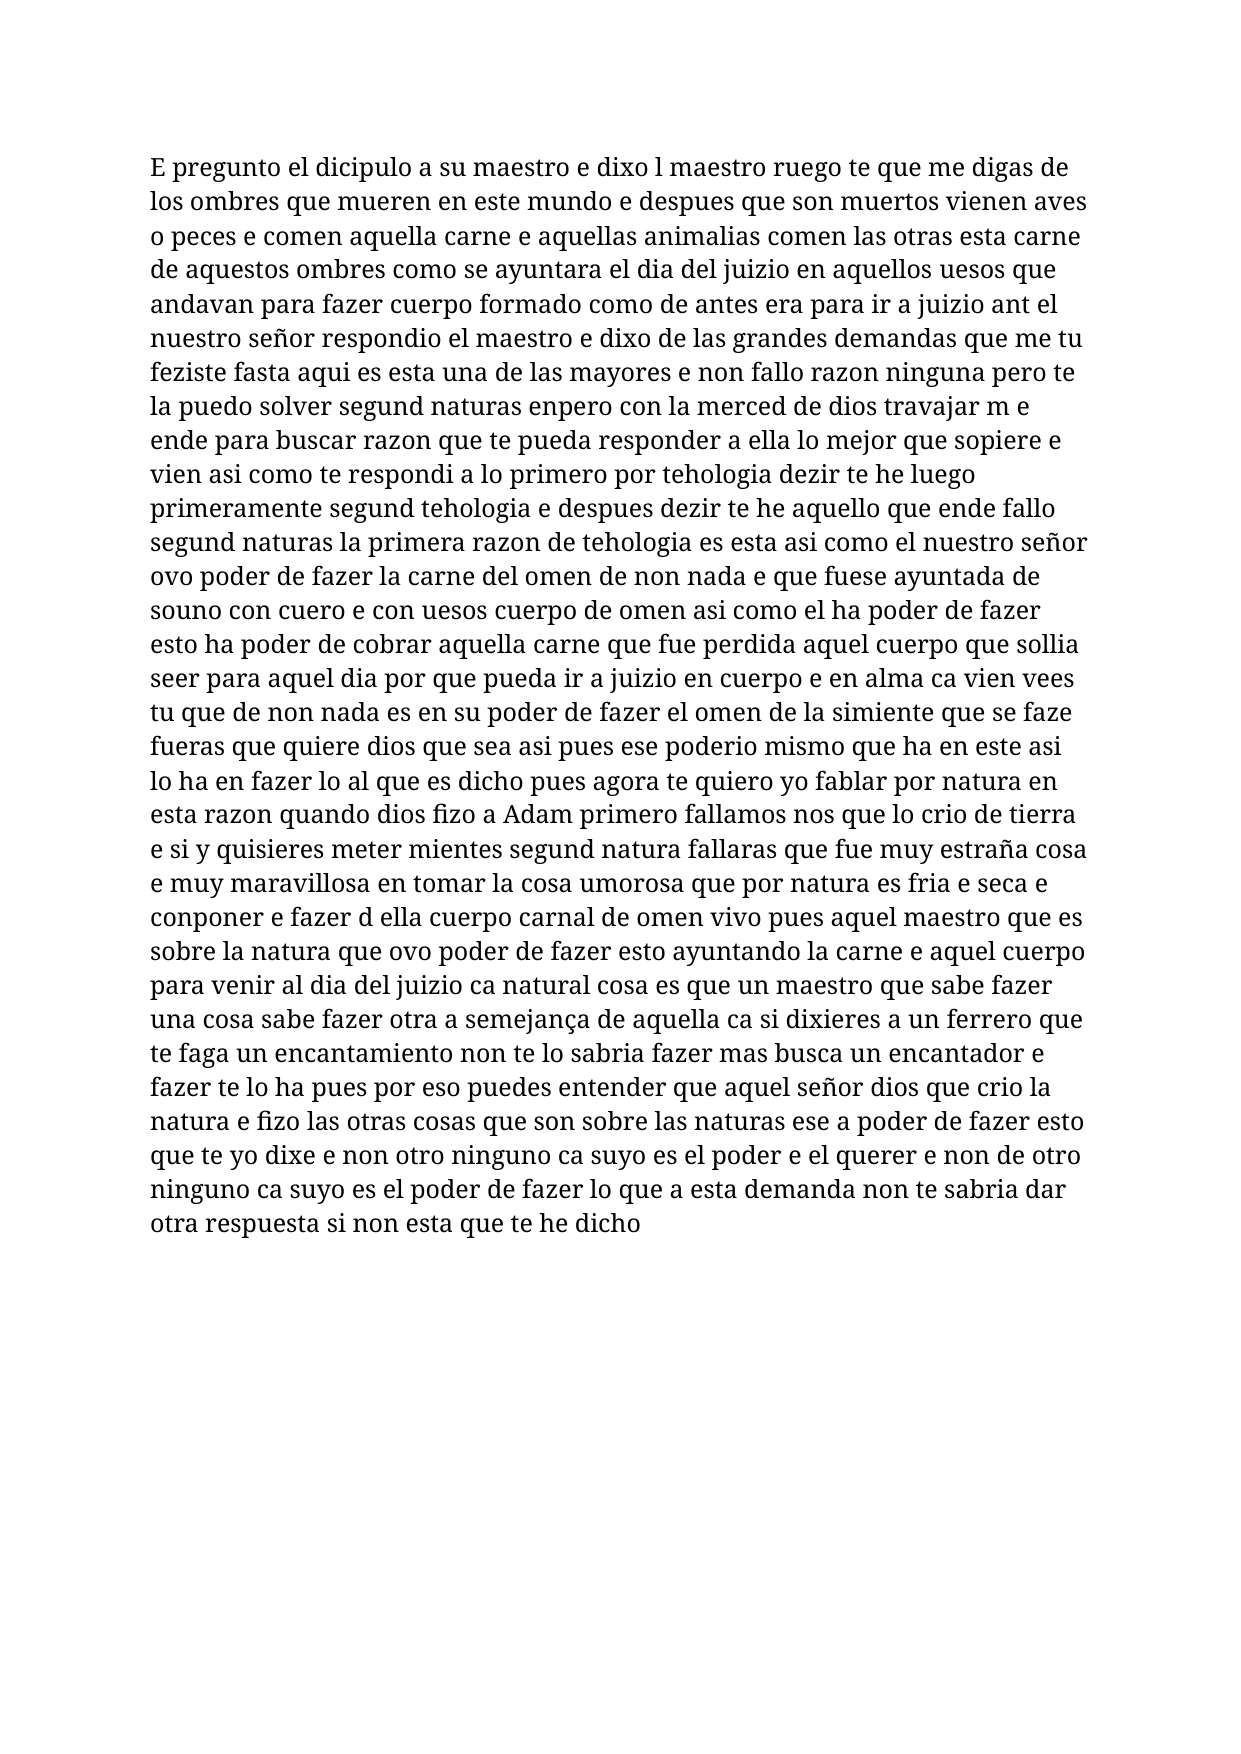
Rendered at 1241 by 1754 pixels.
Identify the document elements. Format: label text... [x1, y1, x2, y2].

text E pregunto el dicipulo a su maestro e dixo l maestro ruego te que me digas de los ombres que mueren en este mundo e despues que son muertos vienen aves o peces e comen aquella carne e aquellas animalias comen las otras esta carne de aquestos ombres como se ayuntara el dia del juizio en aquellos uesos que andavan para fazer cuerpo formado como de antes era para ir a juizio ant el nuestro señor respondio el maestro e dixo de las grandes demandas que me tu feziste fasta aqui es esta una de las mayores e non fallo razon ninguna pero te la puedo solver segund naturas enpero con la merced de dios travajar m e ende para buscar razon que te pueda responder a ella lo mejor que sopiere e vien asi como te respondi a lo primero por tehologia dezir te he luego primeramente segund tehologia e despues dezir te he aquello que ende fallo segund naturas la primera razon de tehologia es esta asi como el nuestro señor ovo poder de fazer la carne del omen de non nada e que fuese ayuntada de souno con cuero e con uesos cuerpo de omen asi como el ha poder de fazer esto ha poder de cobrar aquella carne que fue perdida aquel cuerpo que sollia seer para aquel dia por que pueda ir a juizio en cuerpo e en alma ca vien vees tu que de non nada es en su poder de fazer el omen de la simiente que se faze fueras que quiere dios que sea asi pues ese poderio mismo que ha en este asi lo ha en fazer lo al que es dicho pues agora te quiero yo fablar por natura en esta razon quando dios fizo a Adam primero fallamos nos que lo crio de tierra e si y quisieres meter mientes segund natura fallaras que fue muy estraña cosa e muy maravillosa en tomar la cosa umorosa que por natura es fria e seca e conponer e fazer d ella cuerpo carnal de omen vivo pues aquel maestro que es sobre la natura que ovo poder de fazer esto ayuntando la carne e aquel cuerpo para venir al dia del juizio ca natural cosa es que un maestro que sabe fazer una cosa sabe fazer otra a semejança de aquella ca si dixieres a un ferrero que te faga un encantamiento non te lo sabria fazer mas busca un encantador e fazer te lo ha pues por eso puedes entender que aquel señor dios que crio la natura e fizo las otras cosas que son sobre las naturas ese a poder de fazer esto que te yo dixe e non otro ninguno ca suyo es el poder e el querer e non de otro ninguno ca suyo es el poder de fazer lo que a esta demanda non te sabria dar otra respuesta si non esta que te he dicho [150, 150, 1090, 1240]
